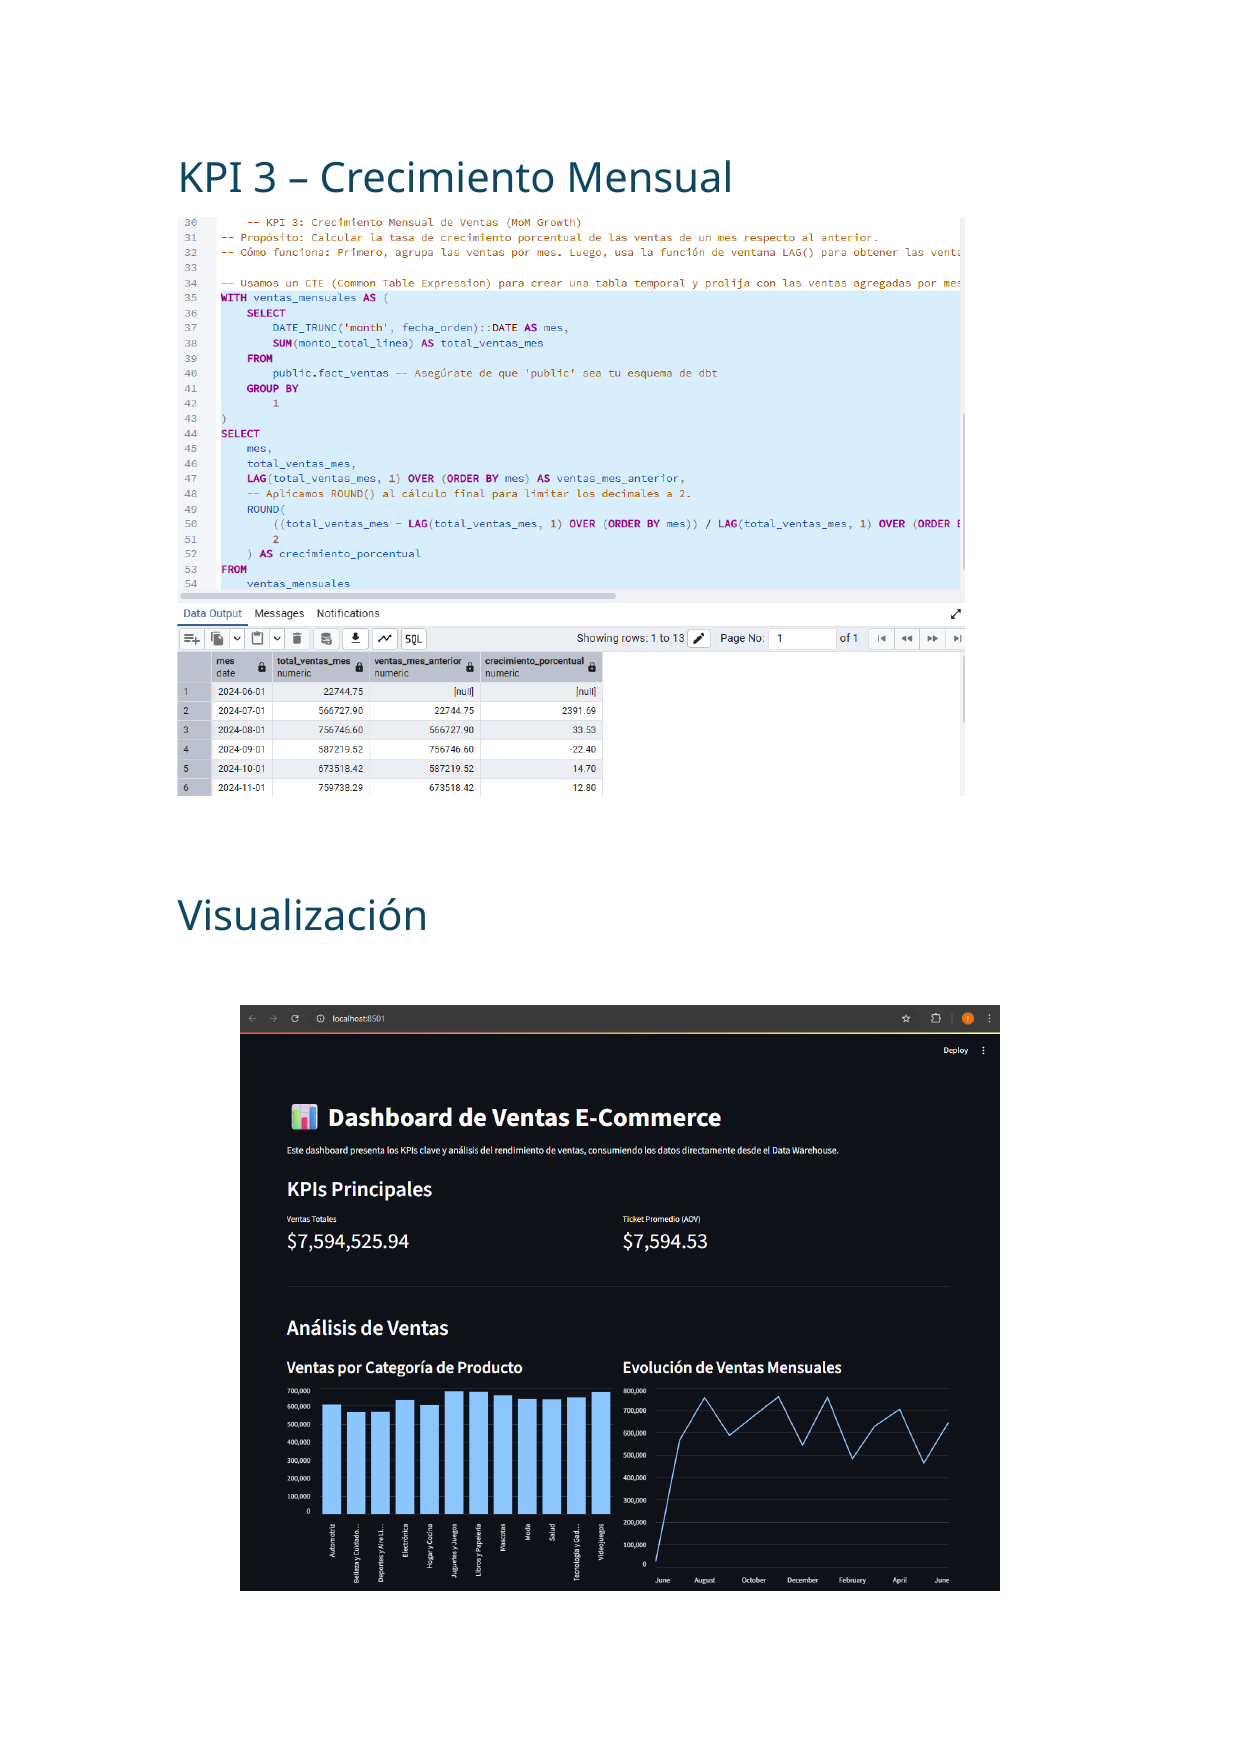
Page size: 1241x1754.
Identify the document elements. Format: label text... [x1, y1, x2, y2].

subtitle Visualización [177, 886, 1063, 942]
picture [177, 217, 965, 796]
picture [240, 1005, 1000, 1591]
subtitle KPI 3 – Crecimiento Mensual [177, 148, 1063, 204]
